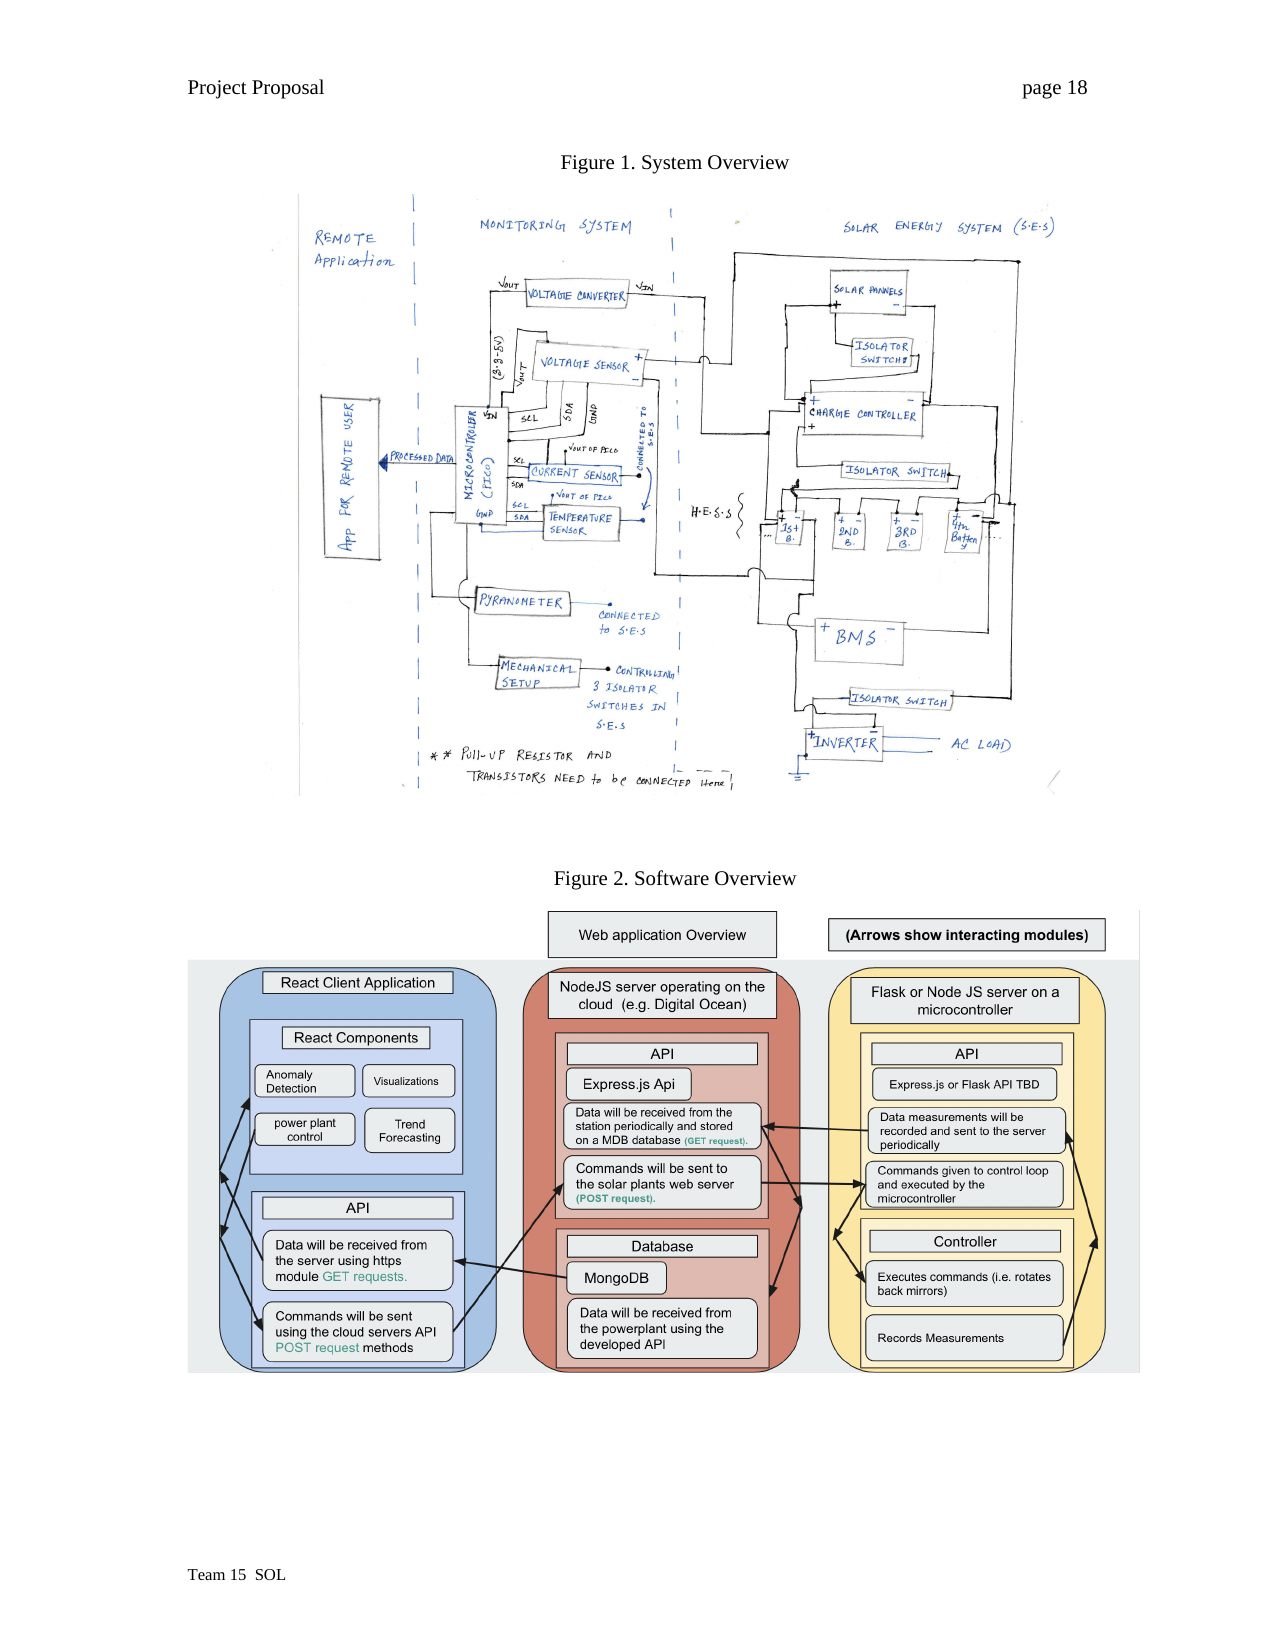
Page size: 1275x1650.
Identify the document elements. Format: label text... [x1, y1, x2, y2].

picture [187, 910, 1141, 1373]
picture [262, 194, 1061, 796]
text Figure 1. System Overview [187, 150, 1087, 174]
text Figure 2. Software Overview [187, 866, 1087, 890]
